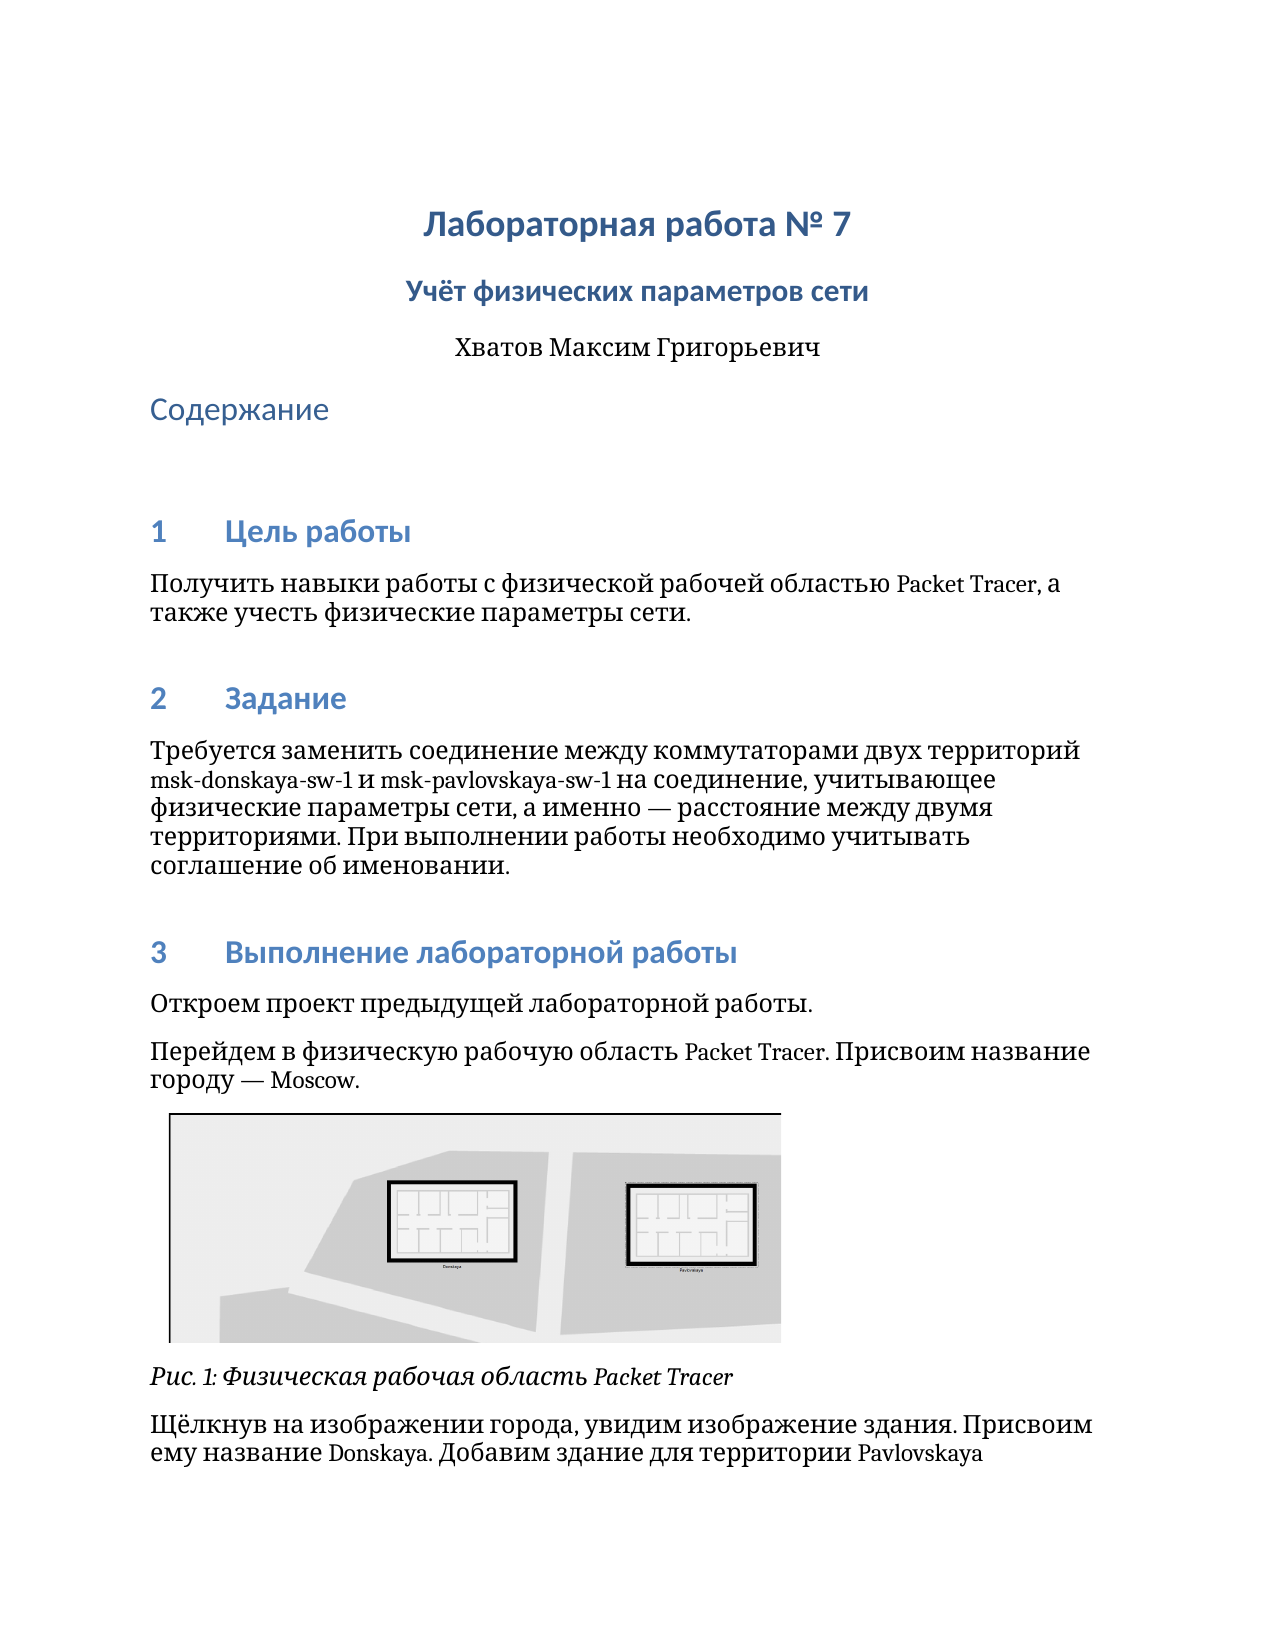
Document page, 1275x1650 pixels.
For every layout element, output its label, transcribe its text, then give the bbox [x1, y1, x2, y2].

subtitle 3 Выполнение лабораторной работы [150, 931, 1125, 971]
subtitle Учёт физических параметров сети [150, 271, 1125, 309]
text Рис. 1: Физическая рабочая область Packet Tracer [150, 1363, 1125, 1392]
picture [168, 1113, 782, 1343]
title Лабораторная работа № 7 [150, 200, 1125, 246]
text Откроем проект предыдущей лабораторной работы. [150, 990, 1125, 1019]
text Щёлкнув на изображении города, увидим изображение здания. Присвоим ему название Donskaya. Добавим здание для территории Pavlovskaya [150, 1411, 1125, 1468]
text Требуется заменить соединение между коммутаторами двух территорий msk-donskaya-sw-1 и msk-pavlovskaya-sw-1 на соединение, учитывающее физические параметры сети, а именно — расстояние между двумя территориями. При выполнении работы необходимо учитывать соглашение об именовании. [150, 737, 1125, 881]
subtitle 1 Цель работы [150, 510, 1125, 551]
text Хватов Максим Григорьевич [150, 334, 1125, 363]
text Перейдем в физическую рабочую область Packet Tracer. Присвоим название городу — Moscow. [150, 1038, 1125, 1095]
subtitle 2 Задание [150, 677, 1125, 718]
text Получить навыки работы с физической рабочей областью Packet Tracer, а также учесть физические параметры сети. [150, 570, 1125, 627]
